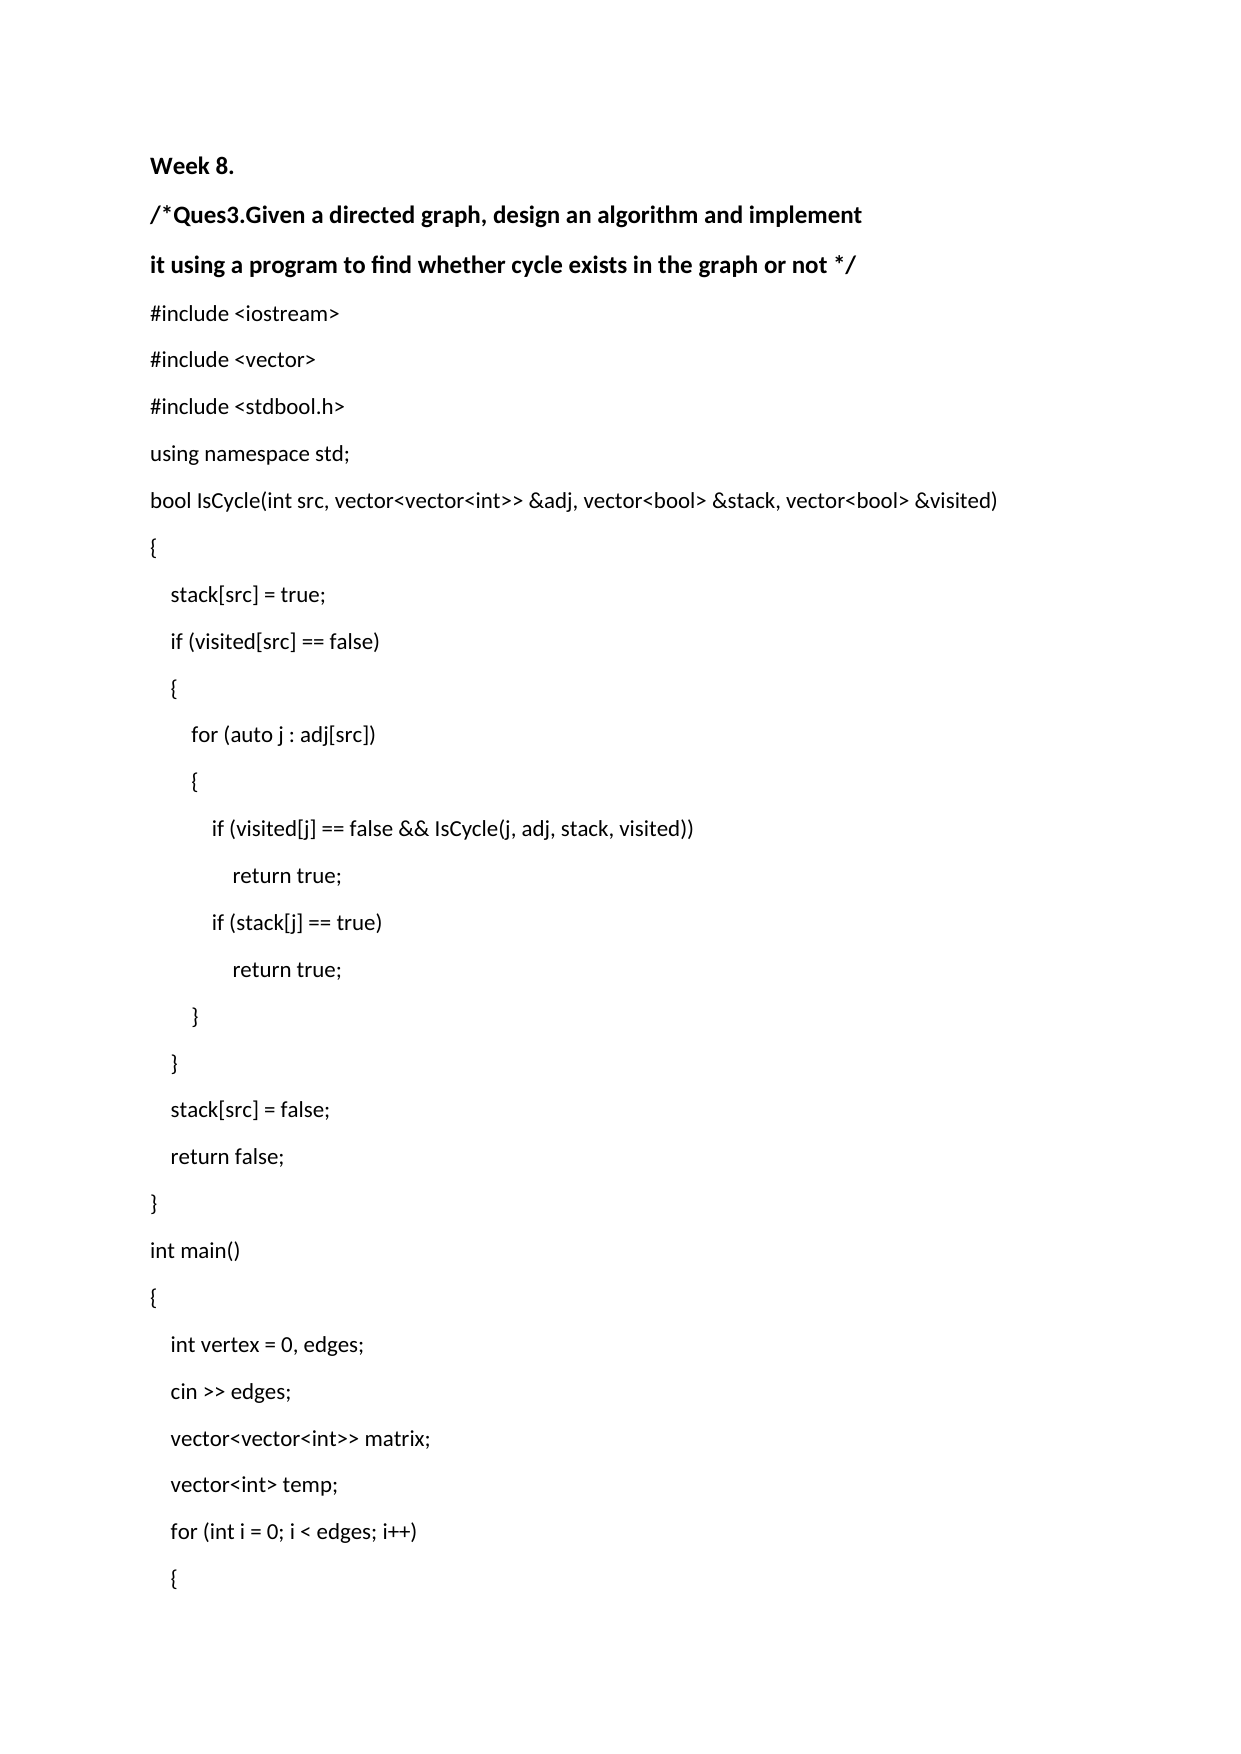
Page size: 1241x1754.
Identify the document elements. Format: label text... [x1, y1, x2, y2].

text cin >> edges; [150, 1377, 1090, 1405]
text it using a program to find whether cycle exists in the graph or not */ [150, 249, 1090, 280]
text if (visited[j] == false && IsCycle(j, adj, stack, visited)) [150, 814, 1090, 842]
text /*Ques3.Given a directed graph, design an algorithm and implement [150, 199, 1090, 230]
text #include <stdbool.h> [150, 392, 1090, 421]
text return true; [150, 861, 1090, 889]
text stack[src] = true; [150, 580, 1090, 608]
text return true; [150, 955, 1090, 983]
text if (visited[src] == false) [150, 627, 1090, 655]
text for (int i = 0; i < edges; i++) [150, 1517, 1090, 1546]
text { [150, 1283, 1090, 1311]
text for (auto j : adj[src]) [150, 721, 1090, 749]
text int vertex = 0, edges; [150, 1330, 1090, 1358]
text return false; [150, 1142, 1090, 1171]
text { [150, 674, 1090, 702]
text #include <iostream> [150, 299, 1090, 327]
text stack[src] = false; [150, 1096, 1090, 1124]
text if (stack[j] == true) [150, 908, 1090, 936]
text } [150, 1189, 1090, 1217]
text int main() [150, 1236, 1090, 1264]
text Week 8. [150, 150, 1090, 181]
text { [150, 1564, 1090, 1592]
text } [150, 1049, 1090, 1077]
text bool IsCycle(int src, vector<vector<int>> &adj, vector<bool> &stack, vector<bool> &visited) [150, 486, 1090, 514]
text using namespace std; [150, 439, 1090, 467]
text } [150, 1002, 1090, 1030]
text { [150, 533, 1090, 561]
text vector<vector<int>> matrix; [150, 1424, 1090, 1452]
text { [150, 767, 1090, 796]
text vector<int> temp; [150, 1471, 1090, 1499]
text #include <vector> [150, 346, 1090, 374]
